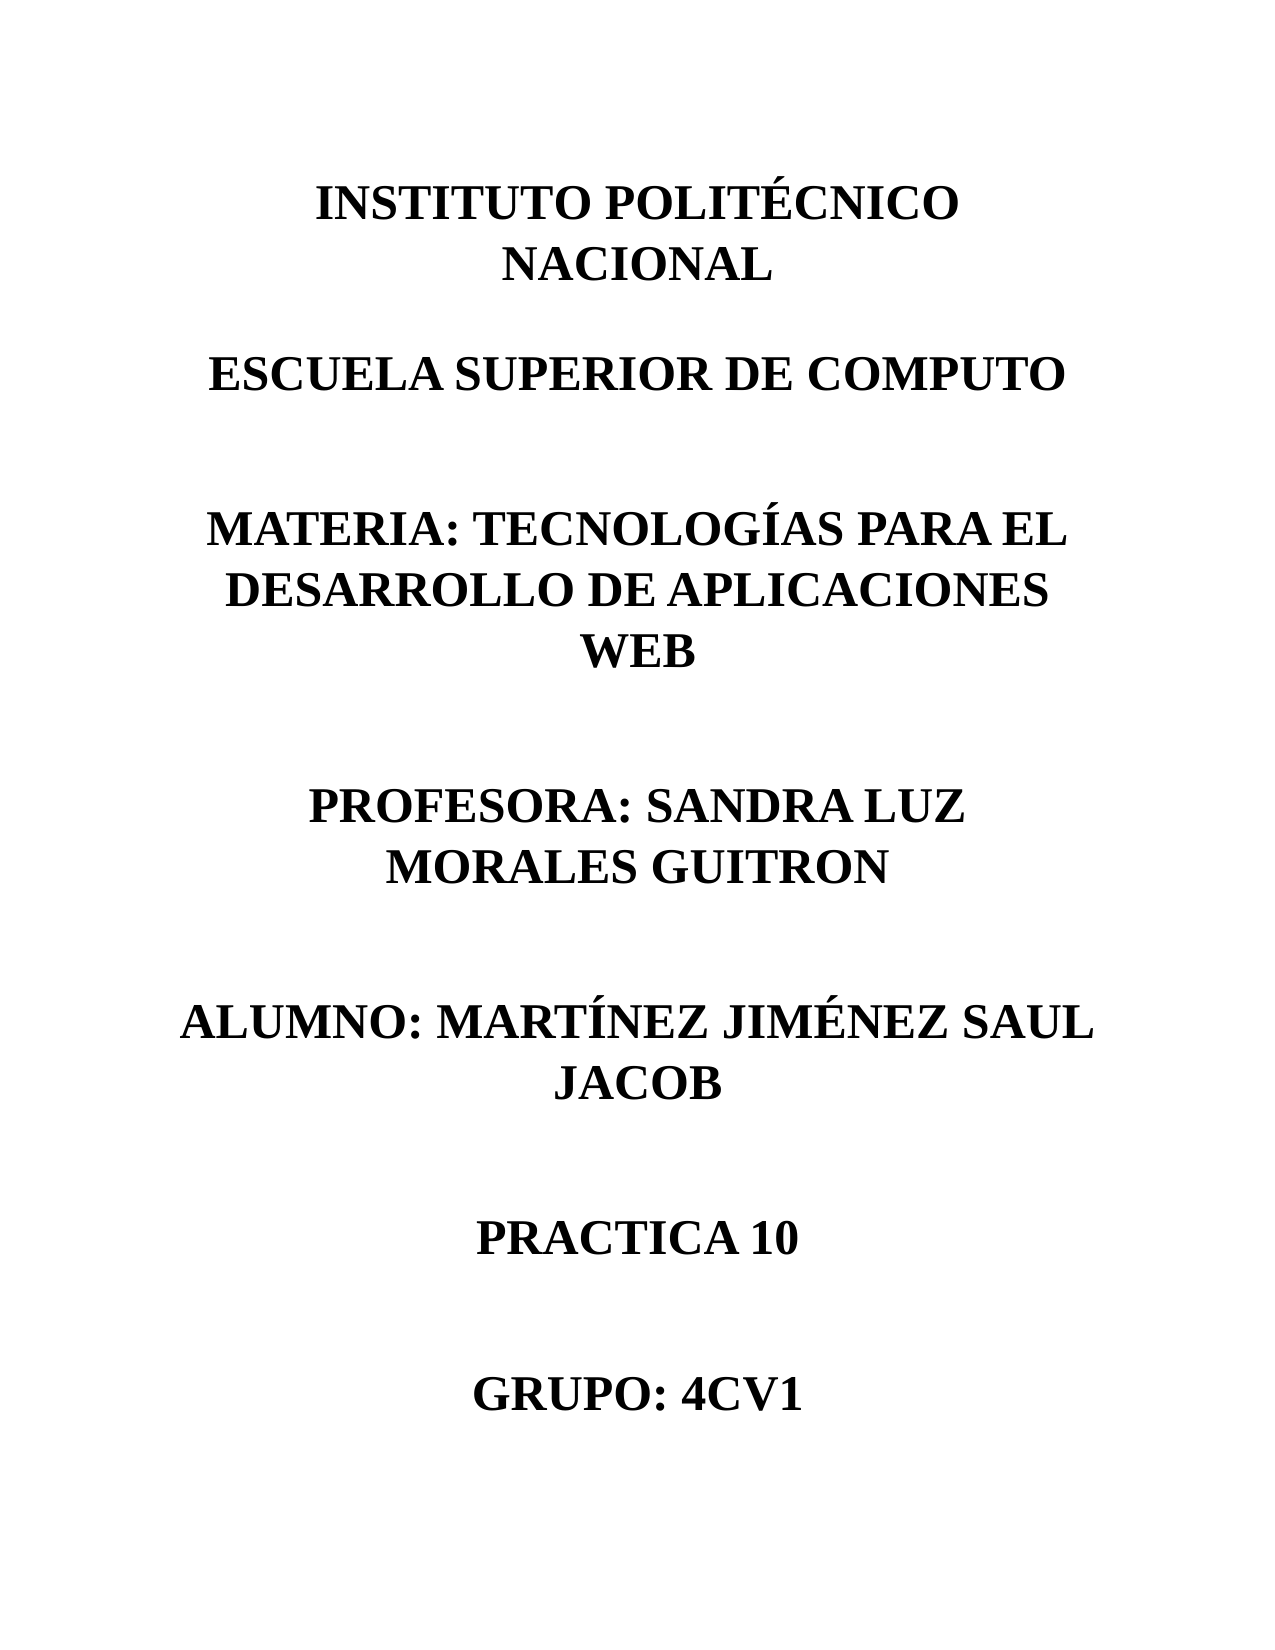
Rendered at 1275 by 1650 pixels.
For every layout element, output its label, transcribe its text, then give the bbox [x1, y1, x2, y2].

text ESCUELA SUPERIOR DE COMPUTO [177, 343, 1098, 401]
text GRUPO: 4CV1 [177, 1363, 1098, 1421]
subtitle INSTITUTO POLITÉCNICO NACIONAL [177, 173, 1098, 291]
text MATERIA: TECNOLOGÍAS PARA EL DESARROLLO DE APLICACIONES WEB [177, 499, 1098, 678]
text ALUMNO: MARTÍNEZ JIMÉNEZ SAUL JACOB [177, 992, 1098, 1110]
text PRACTICA 10 [177, 1208, 1098, 1266]
text PROFESORA: SANDRA LUZ MORALES GUITRON [177, 776, 1098, 894]
